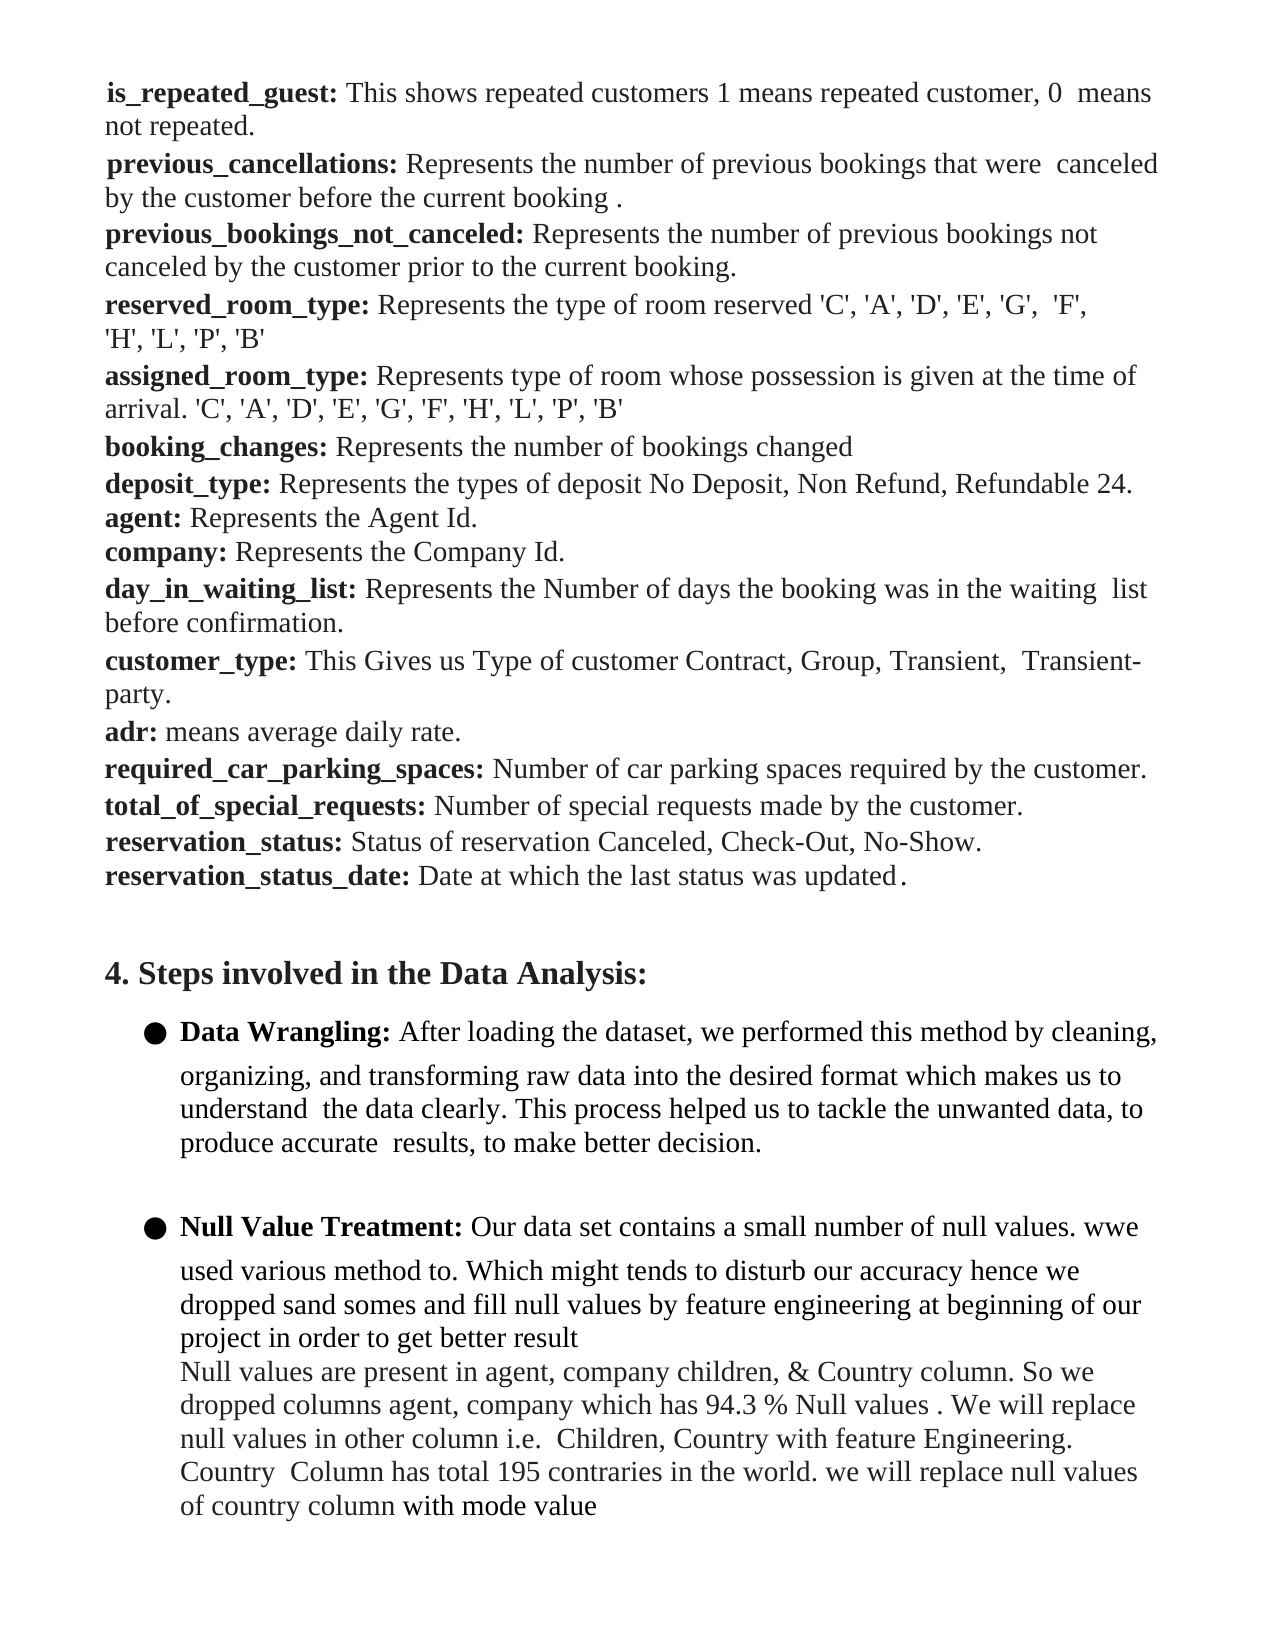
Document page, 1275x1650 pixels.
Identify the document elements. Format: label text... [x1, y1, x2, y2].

text previous_bookings_not_canceled: Represents the number of previous bookings not canceled by the customer prior to the current booking. [104, 216, 1171, 283]
text company: Represents the Company Id. [104, 534, 1171, 568]
text adr: means average daily rate. [104, 714, 1171, 747]
text previous_cancellations: Represents the number of previous bookings that were canceled by the customer before the current booking . [104, 146, 1171, 213]
text Country Column has total 195 contraries in the world. we will replace null values of country column with mode value [180, 1454, 1171, 1522]
list Data Wrangling: After loading the dataset, we performed this method by cleaning, organizing, and transforming raw data into the desired format which makes us to understand the data clearly. This process helped us to tackle the unwanted data, to produce accurate results, to make better decision. [142, 998, 1171, 1158]
text assigned_room_type: Represents type of room whose possession is given at the time of arrival. 'C', 'A', 'D', 'E', 'G', 'F', 'H', 'L', 'P', 'B' [104, 358, 1171, 425]
text booking_changes: Represents the number of bookings changed [104, 429, 1171, 463]
text 4. Steps involved in the Data Analysis: [104, 953, 1171, 991]
text day_in_waiting_list: Represents the Number of days the booking was in the waiting list before confirmation. [104, 571, 1171, 638]
text is_repeated_guest: This shows repeated customers 1 means repeated customer, 0 means not repeated. [104, 75, 1171, 142]
text customer_type: This Gives us Type of customer Contract, Group, Transient, Transient-party. [104, 643, 1171, 710]
text deposit_type: Represents the types of deposit No Deposit, Non Refund, Refundable 24. agent: Represents the Agent Id. [104, 466, 1171, 533]
text reserved_room_type: Represents the type of room reserved 'C', 'A', 'D', 'E', 'G', 'F', 'H', 'L', 'P', 'B' [104, 287, 1171, 354]
text required_car_parking_spaces: Number of car parking spaces required by the customer. [104, 751, 1171, 784]
list Null Value Treatment: Our data set contains a small number of null values. wwe used various method to. Which might tends to disturb our accuracy hence we dropped sand somes and fill null values by feature engineering at beginning of our project in order to get better result [142, 1193, 1171, 1354]
text total_of_special_requests: Number of special requests made by the customer. [104, 788, 1171, 822]
text reservation_status: Status of reservation Canceled, Check-Out, No-Show. reservation_status_date: Date at which the last status was updated . [104, 824, 1171, 892]
text Null values are present in agent, company children, & Country column. So we dropped columns agent, company which has 94.3 % Null values . We will replace null values in other column i.e. Children, Country with feature Engineering. [180, 1354, 1171, 1454]
